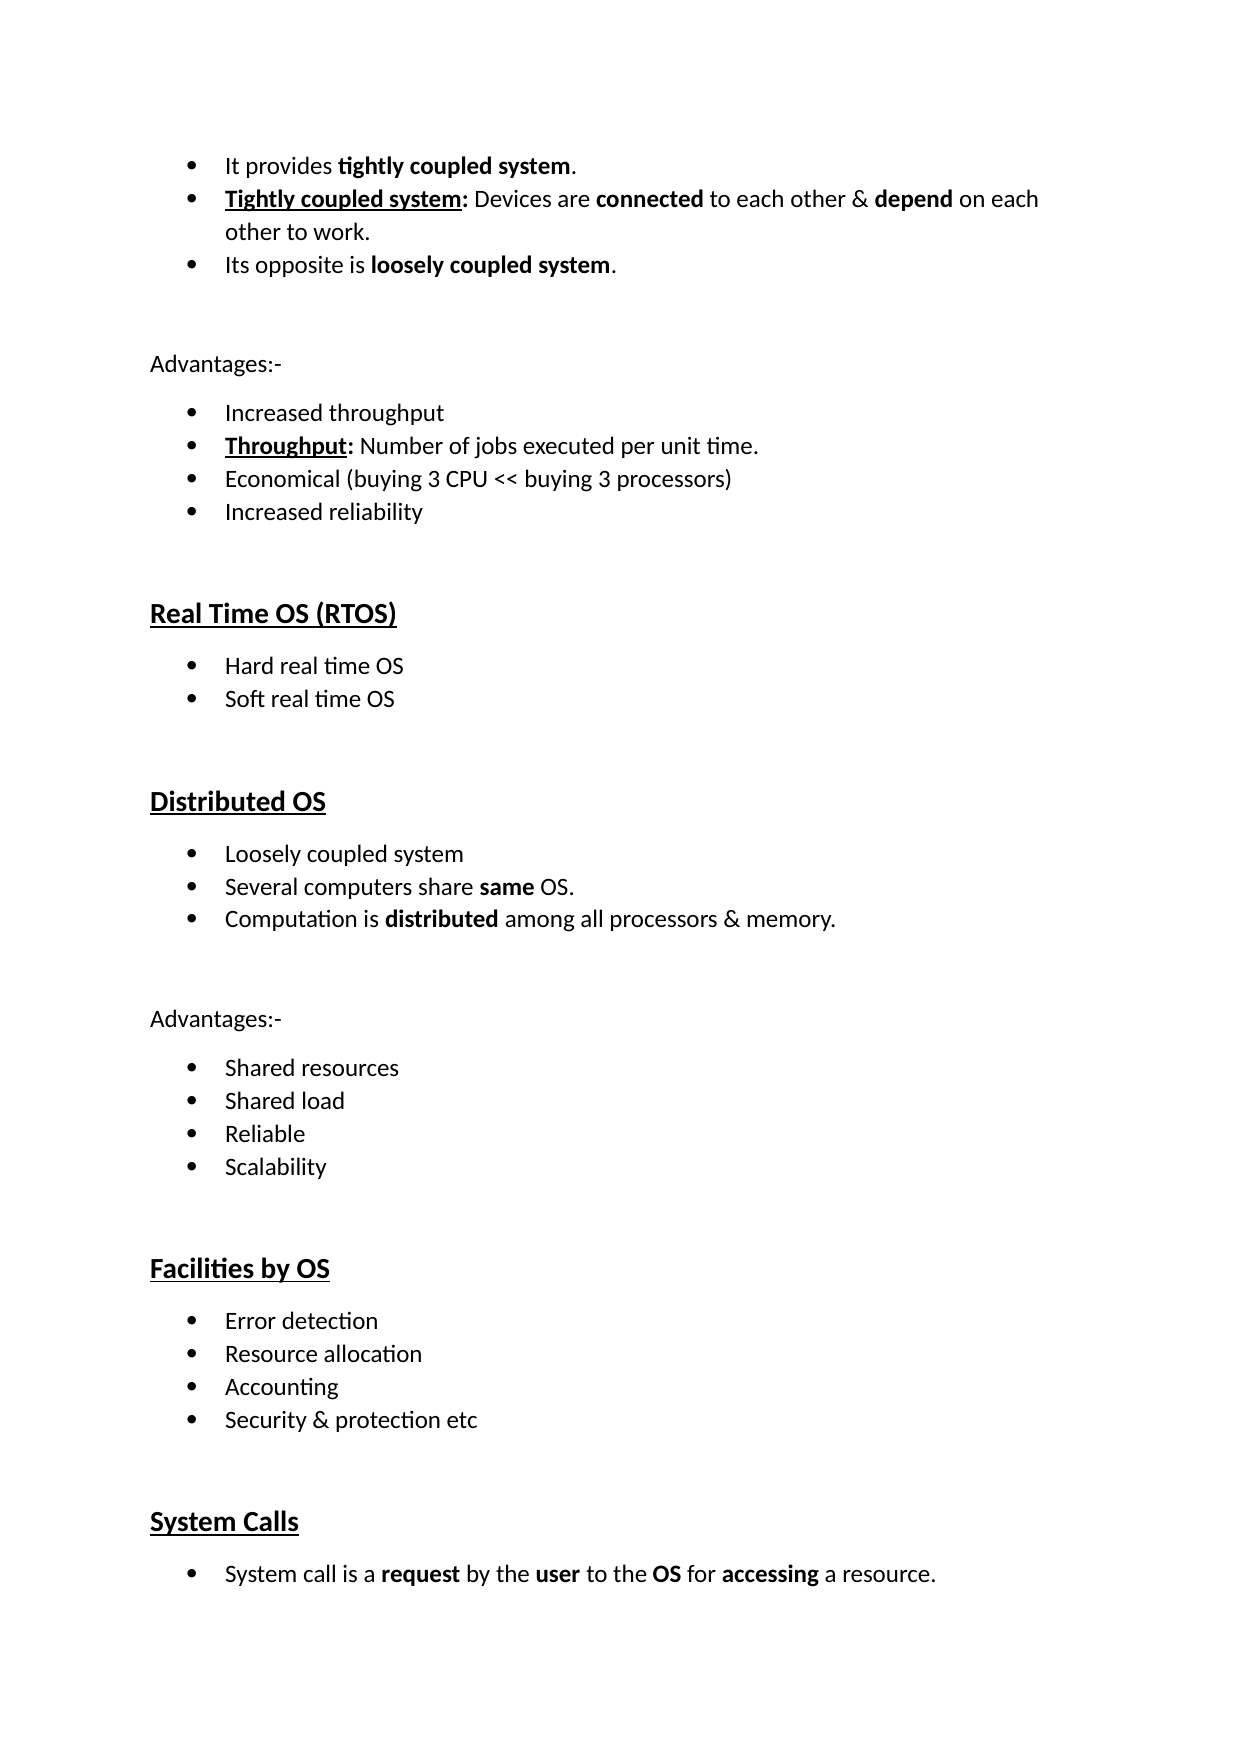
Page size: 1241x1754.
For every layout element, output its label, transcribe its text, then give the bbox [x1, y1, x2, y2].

list Increased throughput [187, 397, 1090, 428]
list Loosely coupled system [187, 838, 1090, 868]
list Throughput: Number of jobs executed per unit time. [187, 430, 1090, 461]
text System Calls [150, 1503, 1090, 1539]
list Reliable [187, 1118, 1090, 1149]
list Shared resources [187, 1052, 1090, 1083]
list Computation is distributed among all processors & memory. [187, 903, 1090, 934]
text Advantages:- [150, 348, 1090, 378]
list Its opposite is loosely coupled system. [187, 249, 1090, 279]
list Scalability [187, 1151, 1090, 1182]
list Error detection [187, 1305, 1090, 1336]
text Real Time OS (RTOS) [150, 595, 1090, 631]
list Accounting [187, 1371, 1090, 1402]
text Advantages:- [150, 1003, 1090, 1033]
text Facilities by OS [150, 1250, 1090, 1286]
list Resource allocation [187, 1338, 1090, 1369]
list Hard real time OS [187, 651, 1090, 681]
list Increased reliability [187, 496, 1090, 527]
list Economical (buying 3 CPU << buying 3 processors) [187, 463, 1090, 494]
text Distributed OS [150, 783, 1090, 818]
list It provides tightly coupled system. [187, 150, 1090, 181]
list Security & protection etc [187, 1404, 1090, 1434]
list Tightly coupled system: Devices are connected to each other & depend on each other to work. [187, 183, 1090, 246]
list Soft real time OS [187, 683, 1090, 714]
list Several computers share same OS. [187, 871, 1090, 901]
list Shared load [187, 1085, 1090, 1116]
list System call is a request by the user to the OS for accessing a resource. [187, 1558, 1090, 1589]
